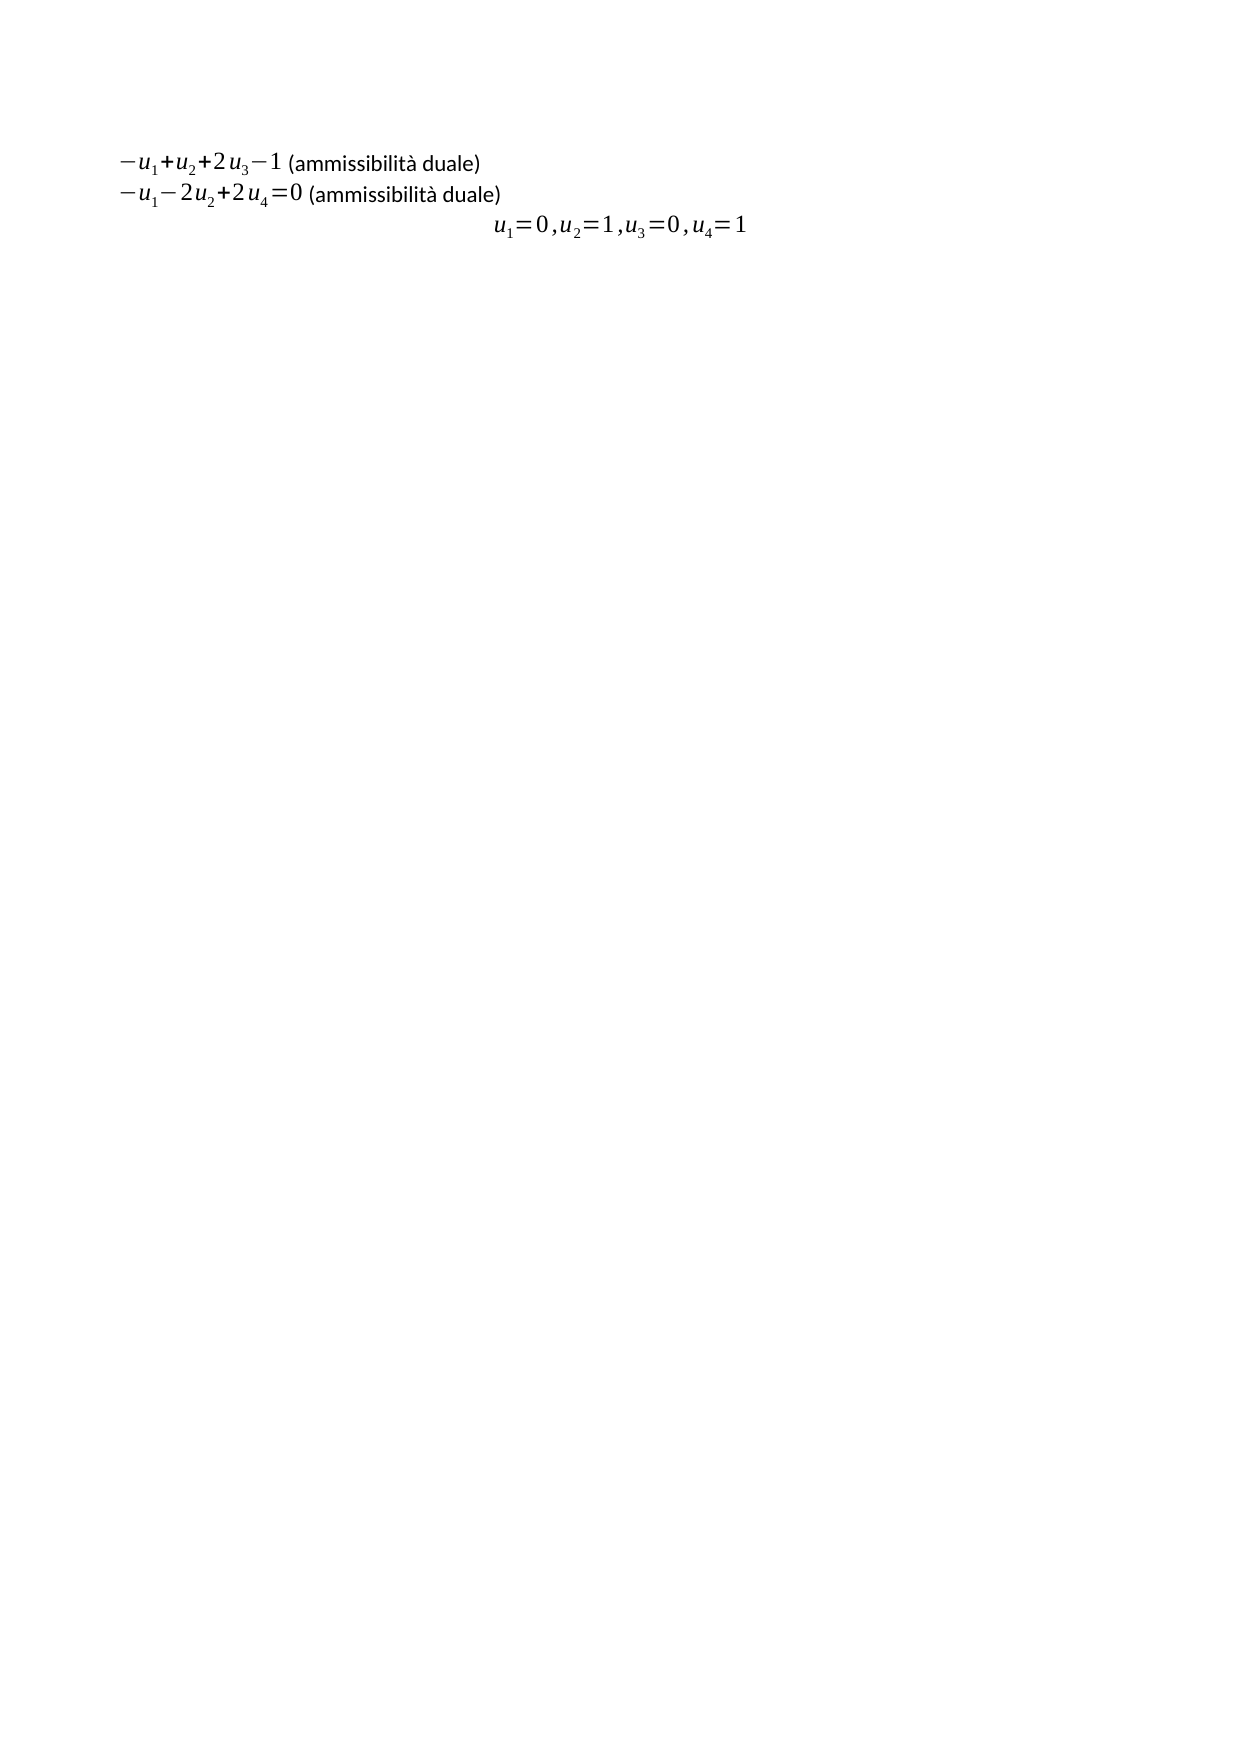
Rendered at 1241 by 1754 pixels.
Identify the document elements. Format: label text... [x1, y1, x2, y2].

text (ammissibilità duale) [118, 148, 1122, 179]
text (ammissibilità duale) [118, 179, 1122, 210]
